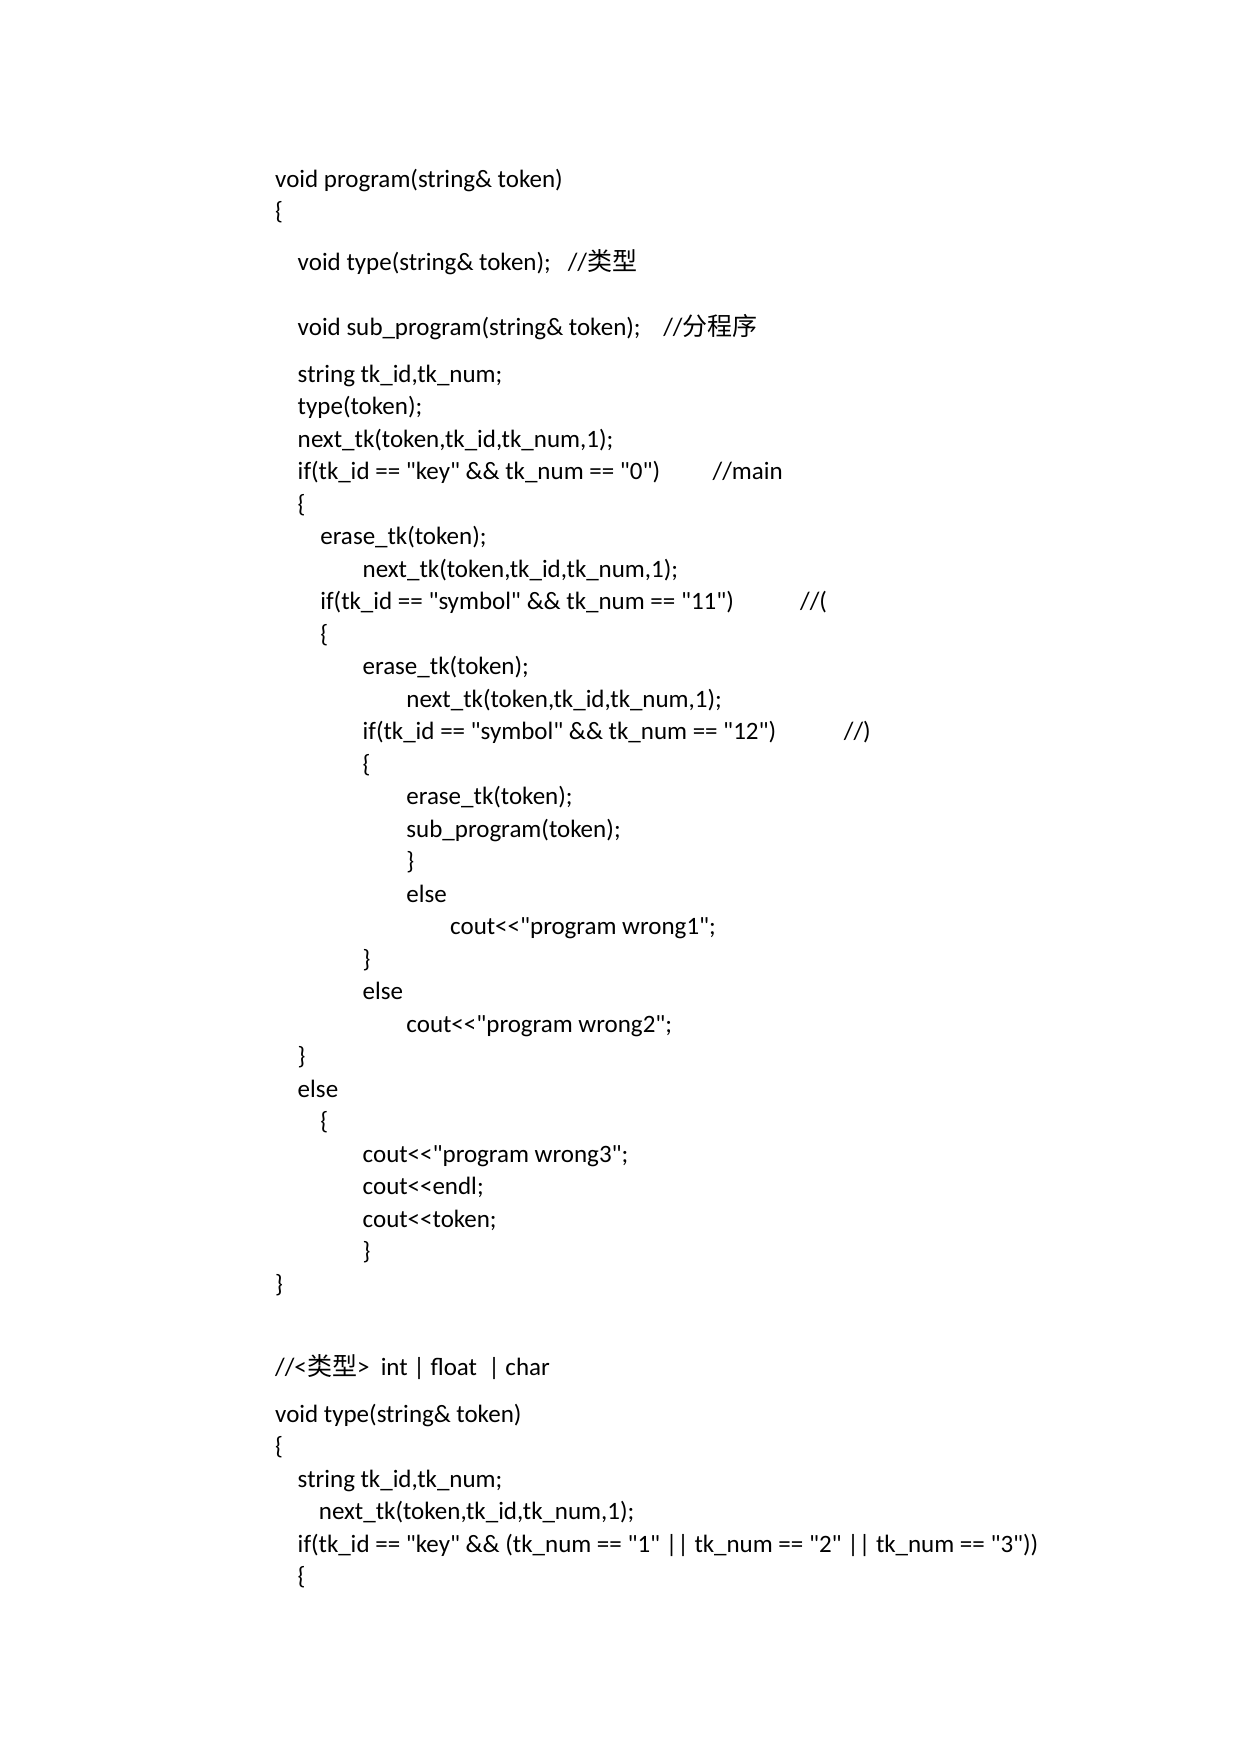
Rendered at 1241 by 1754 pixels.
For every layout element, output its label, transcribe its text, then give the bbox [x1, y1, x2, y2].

list } [225, 1267, 1053, 1299]
list cout<<endl; [225, 1169, 1053, 1202]
list cout<<"program wrong2"; [225, 1007, 1053, 1039]
list //<类型> int | float | char [225, 1332, 1053, 1397]
list string tk_id,tk_num; [225, 357, 1053, 389]
list } [225, 1039, 1053, 1072]
list cout<<"program wrong1"; [225, 909, 1053, 942]
list { [225, 617, 1053, 649]
list erase_tk(token); [225, 649, 1053, 682]
list string tk_id,tk_num; [225, 1462, 1053, 1494]
list { [225, 1559, 1053, 1592]
list void type(string& token) [225, 1397, 1053, 1429]
list next_tk(token,tk_id,tk_num,1); [225, 552, 1053, 584]
list if(tk_id == "symbol" && tk_num == "11") //( [225, 584, 1053, 617]
list { [225, 194, 1053, 227]
list void sub_program(string& token); //分程序 [225, 292, 1053, 357]
list void program(string& token) [225, 162, 1053, 194]
list erase_tk(token); [225, 519, 1053, 552]
list void type(string& token); //类型 [225, 227, 1053, 292]
list if(tk_id == "key" && tk_num == "0") //main [225, 454, 1053, 487]
list } [225, 1234, 1053, 1267]
list next_tk(token,tk_id,tk_num,1); [225, 682, 1053, 714]
list } [225, 942, 1053, 974]
list else [225, 1072, 1053, 1104]
list cout<<"program wrong3"; [225, 1137, 1053, 1169]
list } [225, 844, 1053, 877]
list else [225, 877, 1053, 909]
list sub_program(token); [225, 812, 1053, 844]
list next_tk(token,tk_id,tk_num,1); [225, 422, 1053, 454]
list if(tk_id == "key" && (tk_num == "1" || tk_num == "2" || tk_num == "3")) [225, 1527, 1053, 1559]
list { [225, 487, 1053, 519]
list { [225, 1429, 1053, 1462]
list else [225, 974, 1053, 1007]
list { [225, 747, 1053, 779]
list type(token); [225, 389, 1053, 422]
list if(tk_id == "symbol" && tk_num == "12") //) [225, 714, 1053, 747]
list { [225, 1104, 1053, 1137]
list erase_tk(token); [225, 779, 1053, 812]
list next_tk(token,tk_id,tk_num,1); [225, 1494, 1053, 1527]
list cout<<token; [225, 1202, 1053, 1234]
